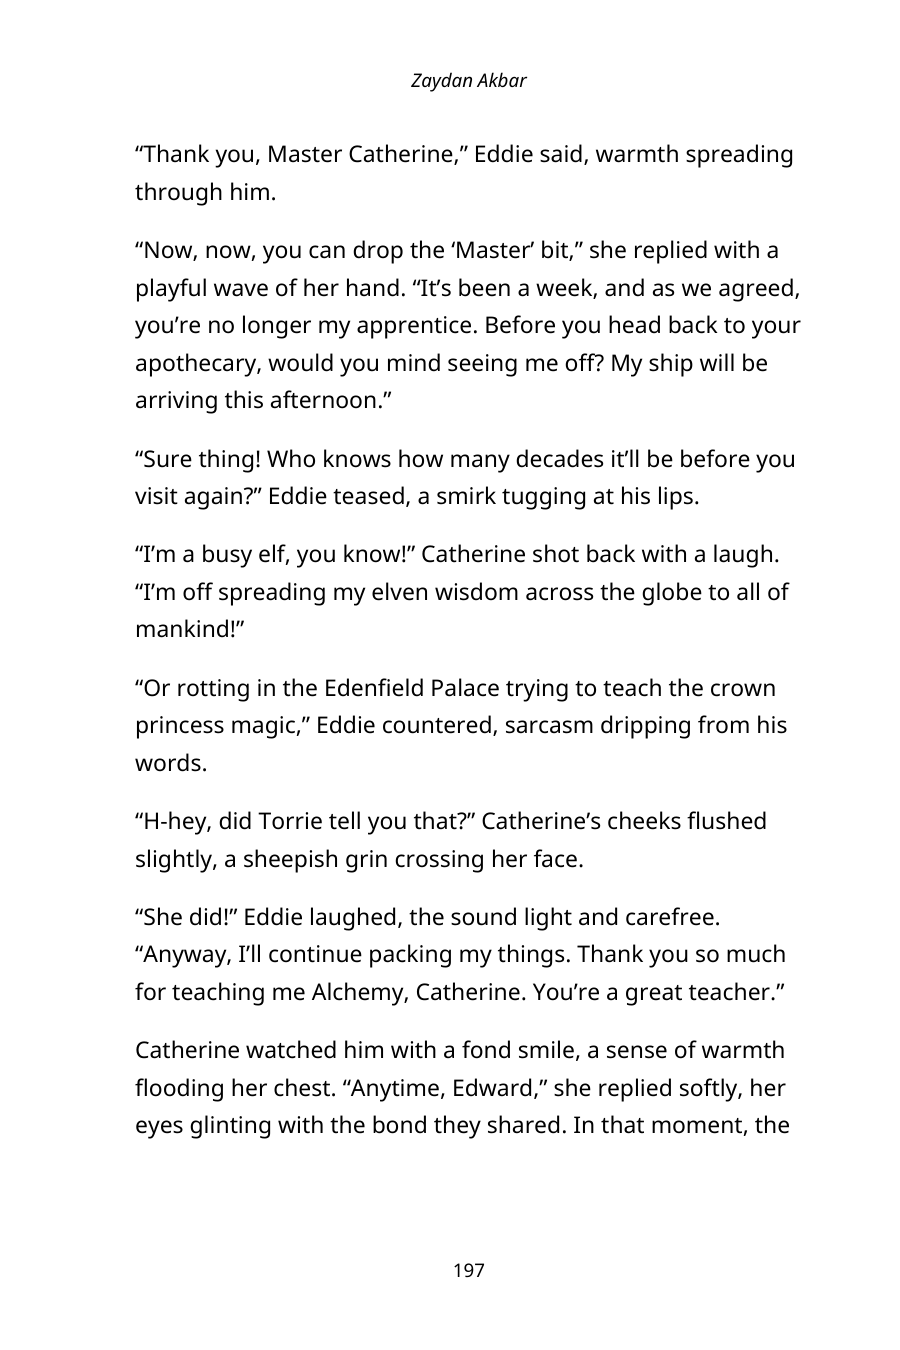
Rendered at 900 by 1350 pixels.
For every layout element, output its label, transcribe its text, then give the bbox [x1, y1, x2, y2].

text “Or rotting in the Edenfield Palace trying to teach the crown princess magic,” Eddie countered, sarcasm dripping from his words. [135, 672, 802, 778]
text “Now, now, you can drop the ‘Master’ bit,” she replied with a playful wave of her hand. “It’s been a week, and as we agreed, you’re no longer my apprentice. Before you head back to your apothecary, would you mind seeing me off? My ship will be arriving this afternoon.” [135, 234, 802, 416]
text “She did!” Eddie laughed, the sound light and carefree. “Anyway, I’ll continue packing my things. Thank you so much for teaching me Alchemy, Catherine. You’re a great teacher.” [135, 901, 802, 1007]
text “H-hey, did Torrie tell you that?” Catherine’s cheeks flushed slightly, a sheepish grin crossing her face. [135, 805, 802, 874]
text “Thank you, Master Catherine,” Eddie said, warmth spreading through him. [135, 138, 802, 207]
text “Sure thing! Who knows how many decades it’ll be before you visit again?” Eddie teased, a smirk tugging at his lips. [135, 443, 802, 511]
text “I’m a busy elf, you know!” Catherine shot back with a laugh. “I’m off spreading my elven wisdom across the globe to all of mankind!” [135, 538, 802, 645]
